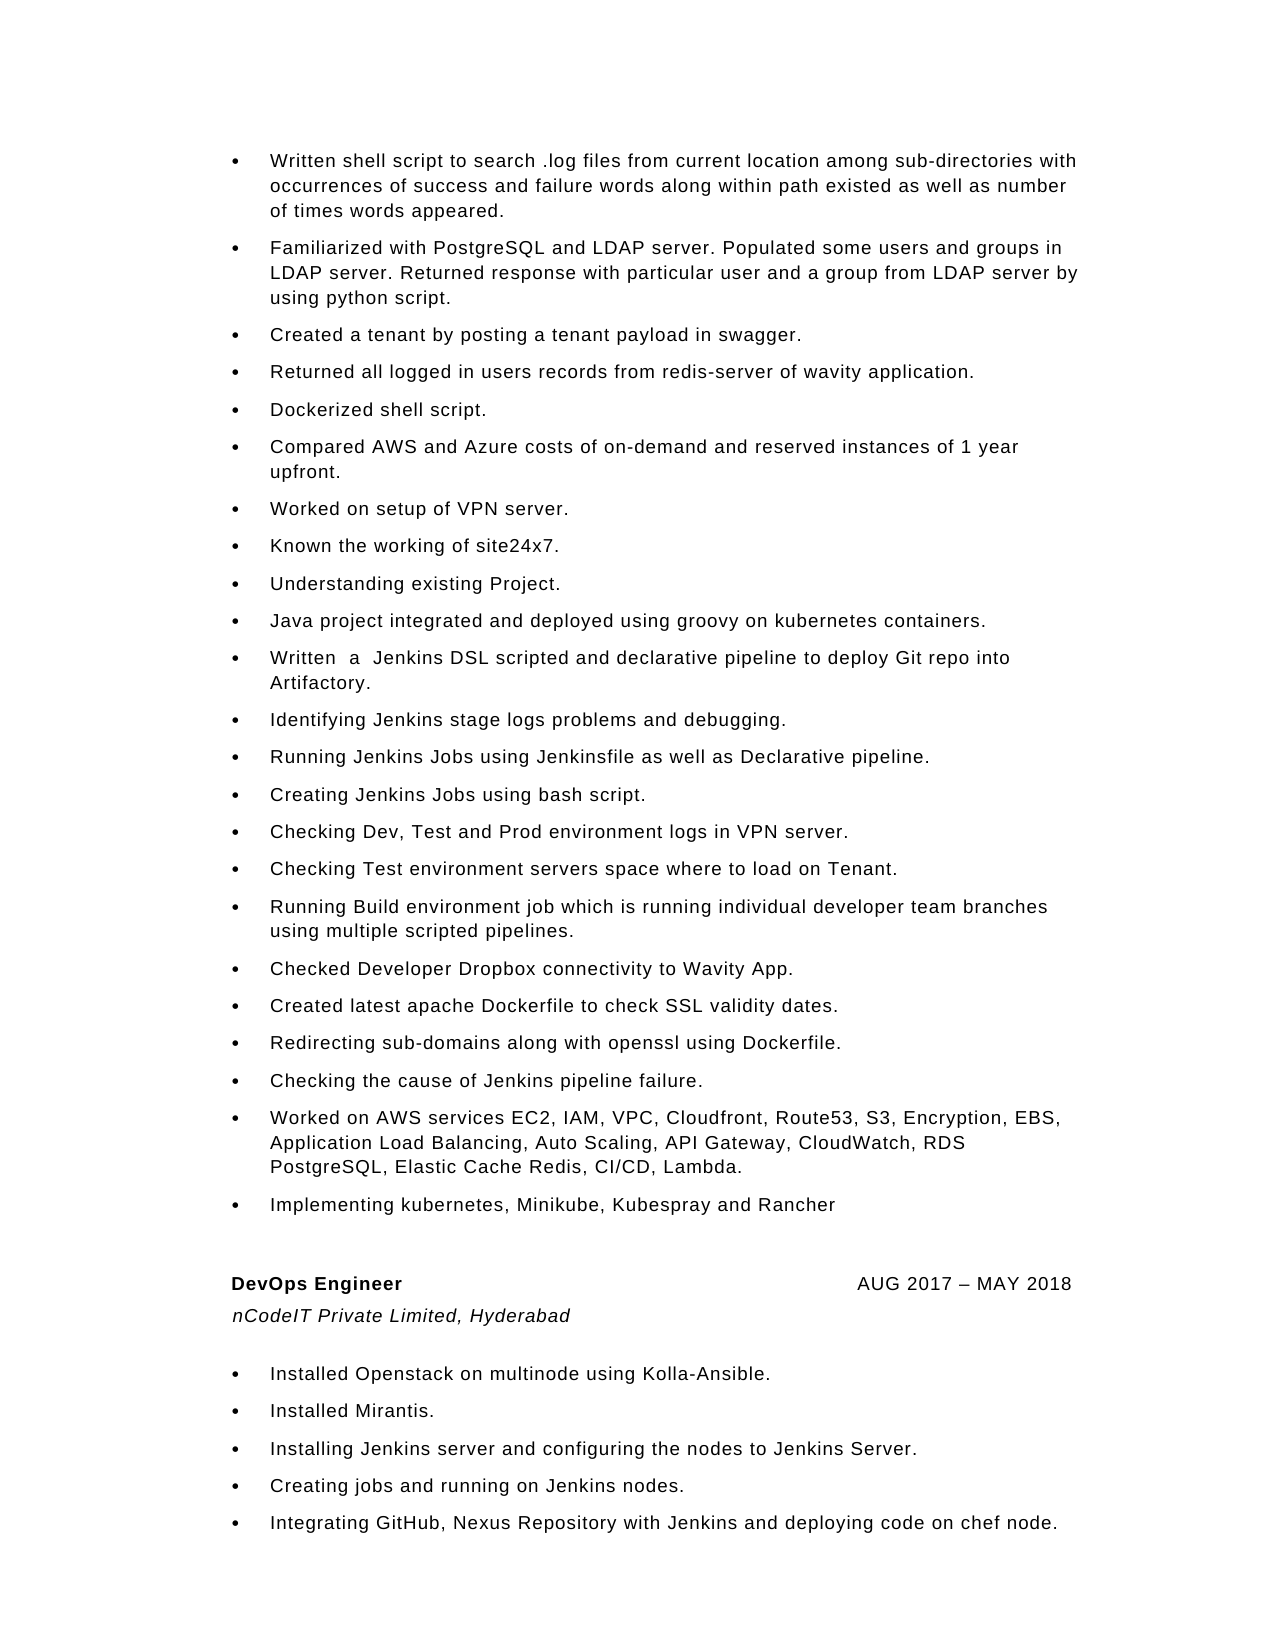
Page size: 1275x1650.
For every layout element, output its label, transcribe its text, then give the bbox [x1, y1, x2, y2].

list Dockerized shell script. [232, 398, 1087, 420]
list Checking the cause of Jenkins pipeline failure. [232, 1069, 1087, 1091]
text nCodeIT Private Limited, Hyderabad [232, 1305, 1087, 1327]
list Checking Test environment servers space where to load on Tenant. [232, 858, 1087, 880]
list Created latest apache Dockerfile to check SSL validity dates. [232, 995, 1087, 1016]
list Integrating GitHub, Nexus Repository with Jenkins and deploying code on chef node. [232, 1512, 1087, 1534]
list Written a Jenkins DSL scripted and declarative pipeline to deploy Git repo into Artifactory. [232, 647, 1087, 693]
list Implementing kubernetes, Minikube, Kubespray and Rancher [232, 1193, 1087, 1215]
list Worked on setup of VPN server. [232, 498, 1087, 519]
list Returned all logged in users records from redis-server of wavity application. [232, 361, 1087, 383]
list Installed Openstack on multinode using Kolla-Ansible. [232, 1363, 1087, 1384]
list Java project integrated and deployed using groovy on kubernetes containers. [232, 609, 1087, 631]
list Worked on AWS services EC2, IAM, VPC, Cloudfront, Route53, S3, Encryption, EBS, Application Load Balancing, Auto Scaling, API Gateway, CloudWatch, RDS PostgreSQL, Elastic Cache Redis, CI/CD, Lambda. [232, 1107, 1087, 1178]
list Running Build environment job which is running individual developer team branches using multiple scripted pipelines. [232, 895, 1087, 942]
list Compared AWS and Azure costs of on-demand and reserved instances of 1 year upfront. [232, 436, 1087, 482]
list Known the working of site24x7. [232, 535, 1087, 557]
list Checked Developer Dropbox connectivity to Wavity App. [232, 957, 1087, 979]
list Written shell script to search .log files from current location among sub-directories with occurrences of success and failure words along within path existed as well as number of times words appeared. [232, 150, 1087, 221]
list Created a tenant by posting a tenant payload in swagger. [232, 324, 1087, 345]
list Creating Jenkins Jobs using bash script. [232, 783, 1087, 805]
table_header AUG 2017 – MAY 2018 [857, 1231, 1087, 1301]
table_header DevOps Engineer [188, 1231, 857, 1301]
list Installed Mirantis. [232, 1400, 1087, 1422]
list Understanding existing Project. [232, 572, 1087, 594]
list Creating jobs and running on Jenkins nodes. [232, 1475, 1087, 1496]
list Checking Dev, Test and Prod environment logs in VPN server. [232, 821, 1087, 842]
list Redirecting sub-domains along with openssl using Dockerfile. [232, 1032, 1087, 1054]
list Identifying Jenkins stage logs problems and debugging. [232, 709, 1087, 731]
list Familiarized with PostgreSQL and LDAP server. Populated some users and groups in LDAP server. Returned response with particular user and a group from LDAP server by using python script. [232, 237, 1087, 308]
list Running Jenkins Jobs using Jenkinsfile as well as Declarative pipeline. [232, 746, 1087, 768]
list Installing Jenkins server and configuring the nodes to Jenkins Server. [232, 1437, 1087, 1459]
